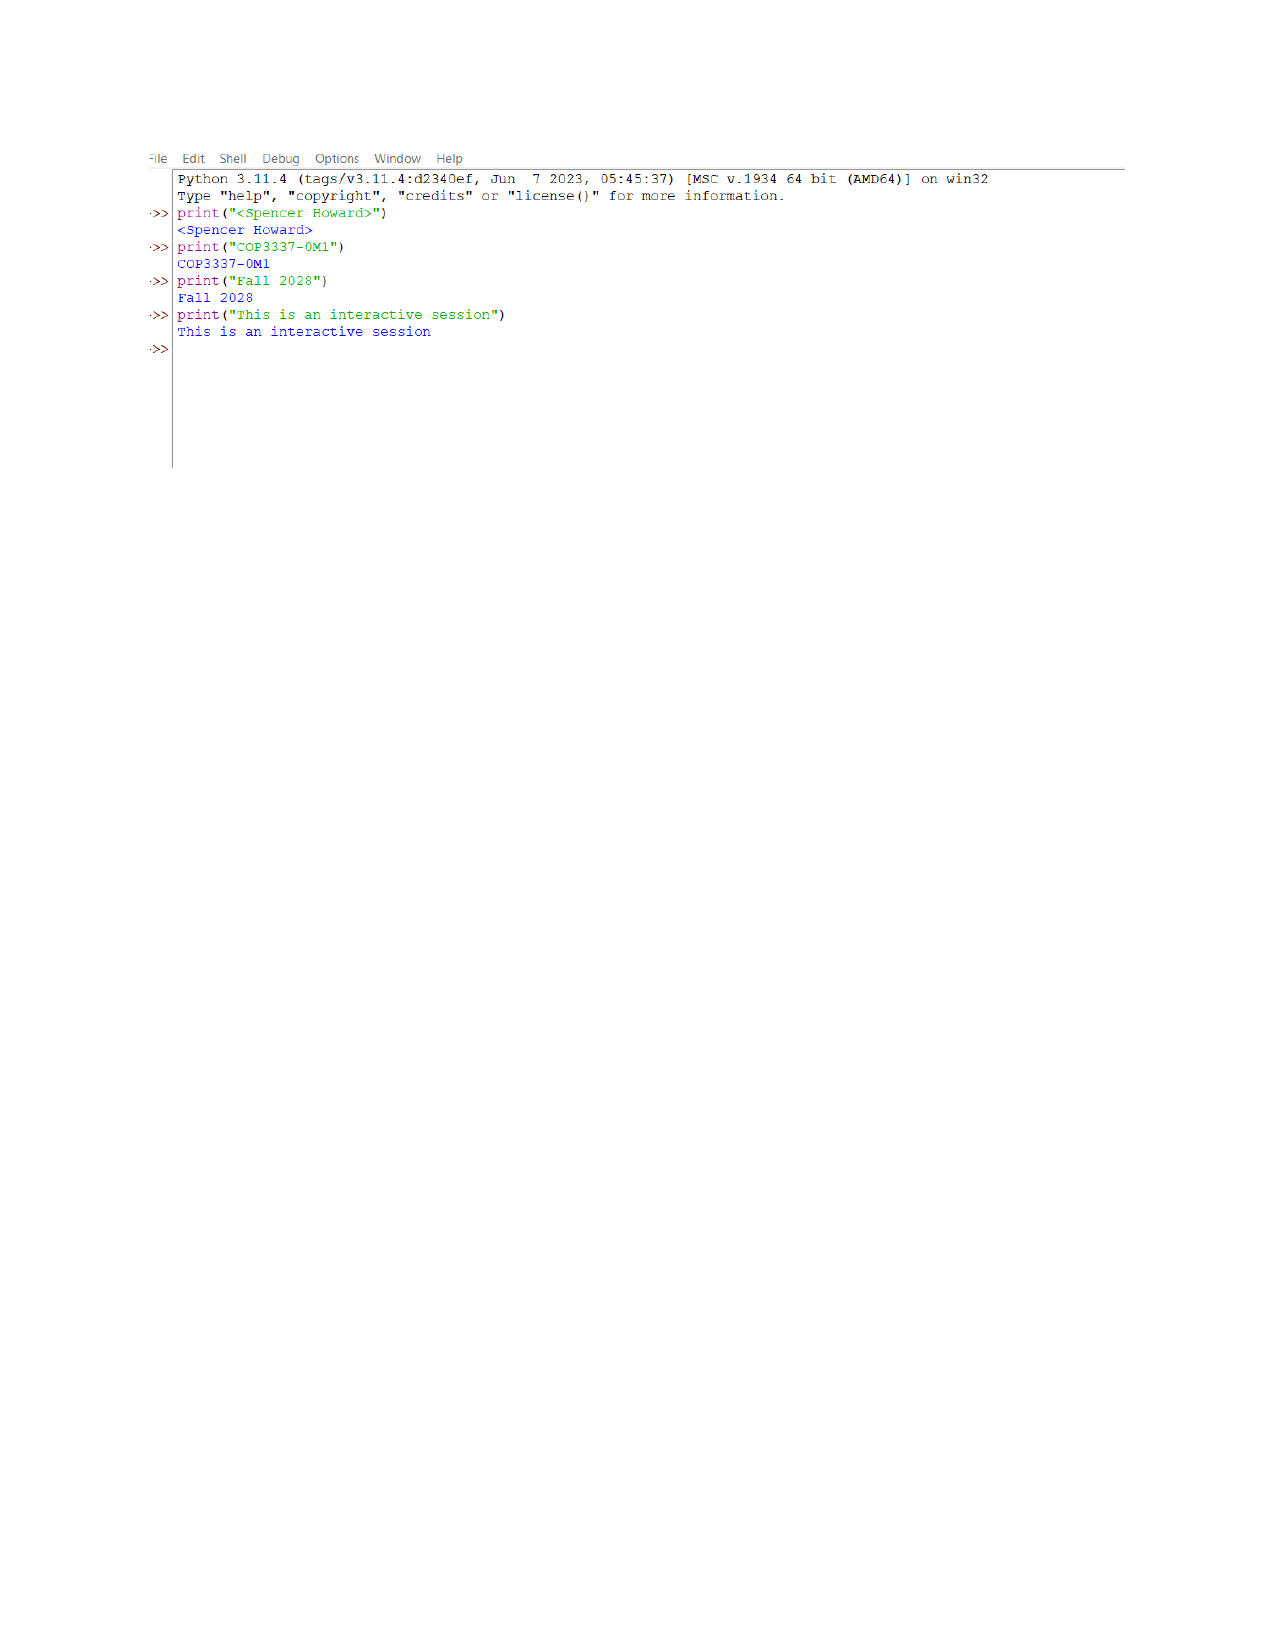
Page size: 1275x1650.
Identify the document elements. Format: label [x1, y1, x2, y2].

picture [150, 150, 1125, 468]
